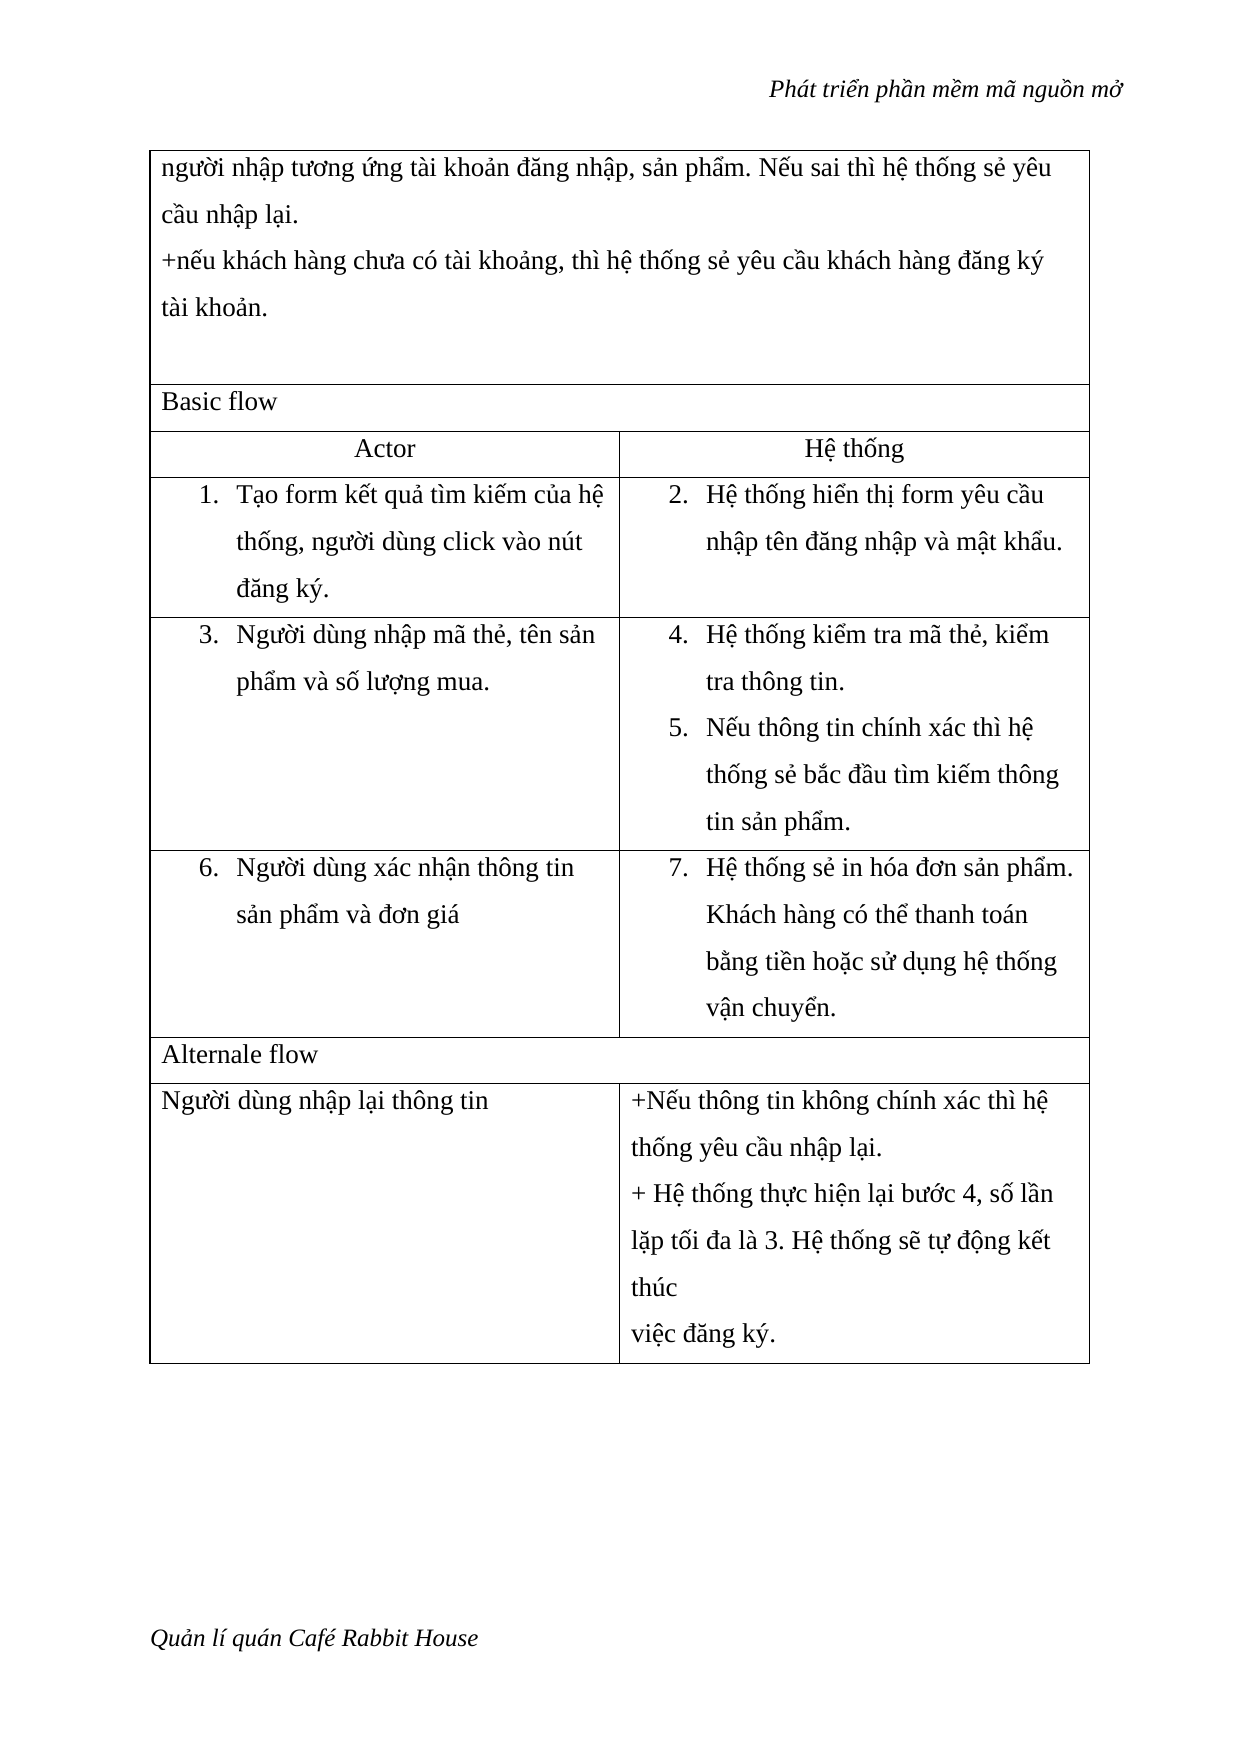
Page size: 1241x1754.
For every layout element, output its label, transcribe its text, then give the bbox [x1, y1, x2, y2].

table_cell Người dùng nhập lại thông tin [151, 1084, 619, 1363]
table_cell Basic flow [151, 385, 1089, 431]
table_cell Người dùng xác nhận thông tin sản phẩm và đơn giá [151, 851, 619, 1037]
table_cell Hệ thống sẻ in hóa đơn sản phẩm. Khách hàng có thể thanh toán bằng tiền hoặc sử dụng hệ thống vận chuyển. [620, 851, 1089, 1037]
table_cell Actor [151, 432, 619, 477]
table_cell Alternale flow [151, 1038, 1089, 1083]
table_cell Người dùng nhập mã thẻ, tên sản phẩm và số lượng mua. [151, 618, 619, 850]
table_cell Hệ thống hiển thị form yêu cầu nhập tên đăng nhập và mật khẩu. [620, 478, 1089, 617]
table_cell Hệ thống [620, 432, 1089, 477]
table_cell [151, 151, 1089, 384]
table_cell Tạo form kết quả tìm kiếm của hệ thống, người dùng click vào nút đăng ký. [151, 478, 619, 617]
table_cell Hệ thống kiểm tra mã thẻ, kiểm tra thông tin. Nếu thông tin chính xác thì hệ thống sẻ bắc đầu tìm kiếm thông tin sản phẩm. [620, 618, 1089, 850]
table_cell +Nếu thông tin không chính xác thì hệ thống yêu cầu nhập lại. + Hệ thống thực hiện lại bước 4, số lần lặp tối đa là 3. Hệ thống sẽ tự động kết thúc việc đăng ký. [620, 1084, 1089, 1363]
